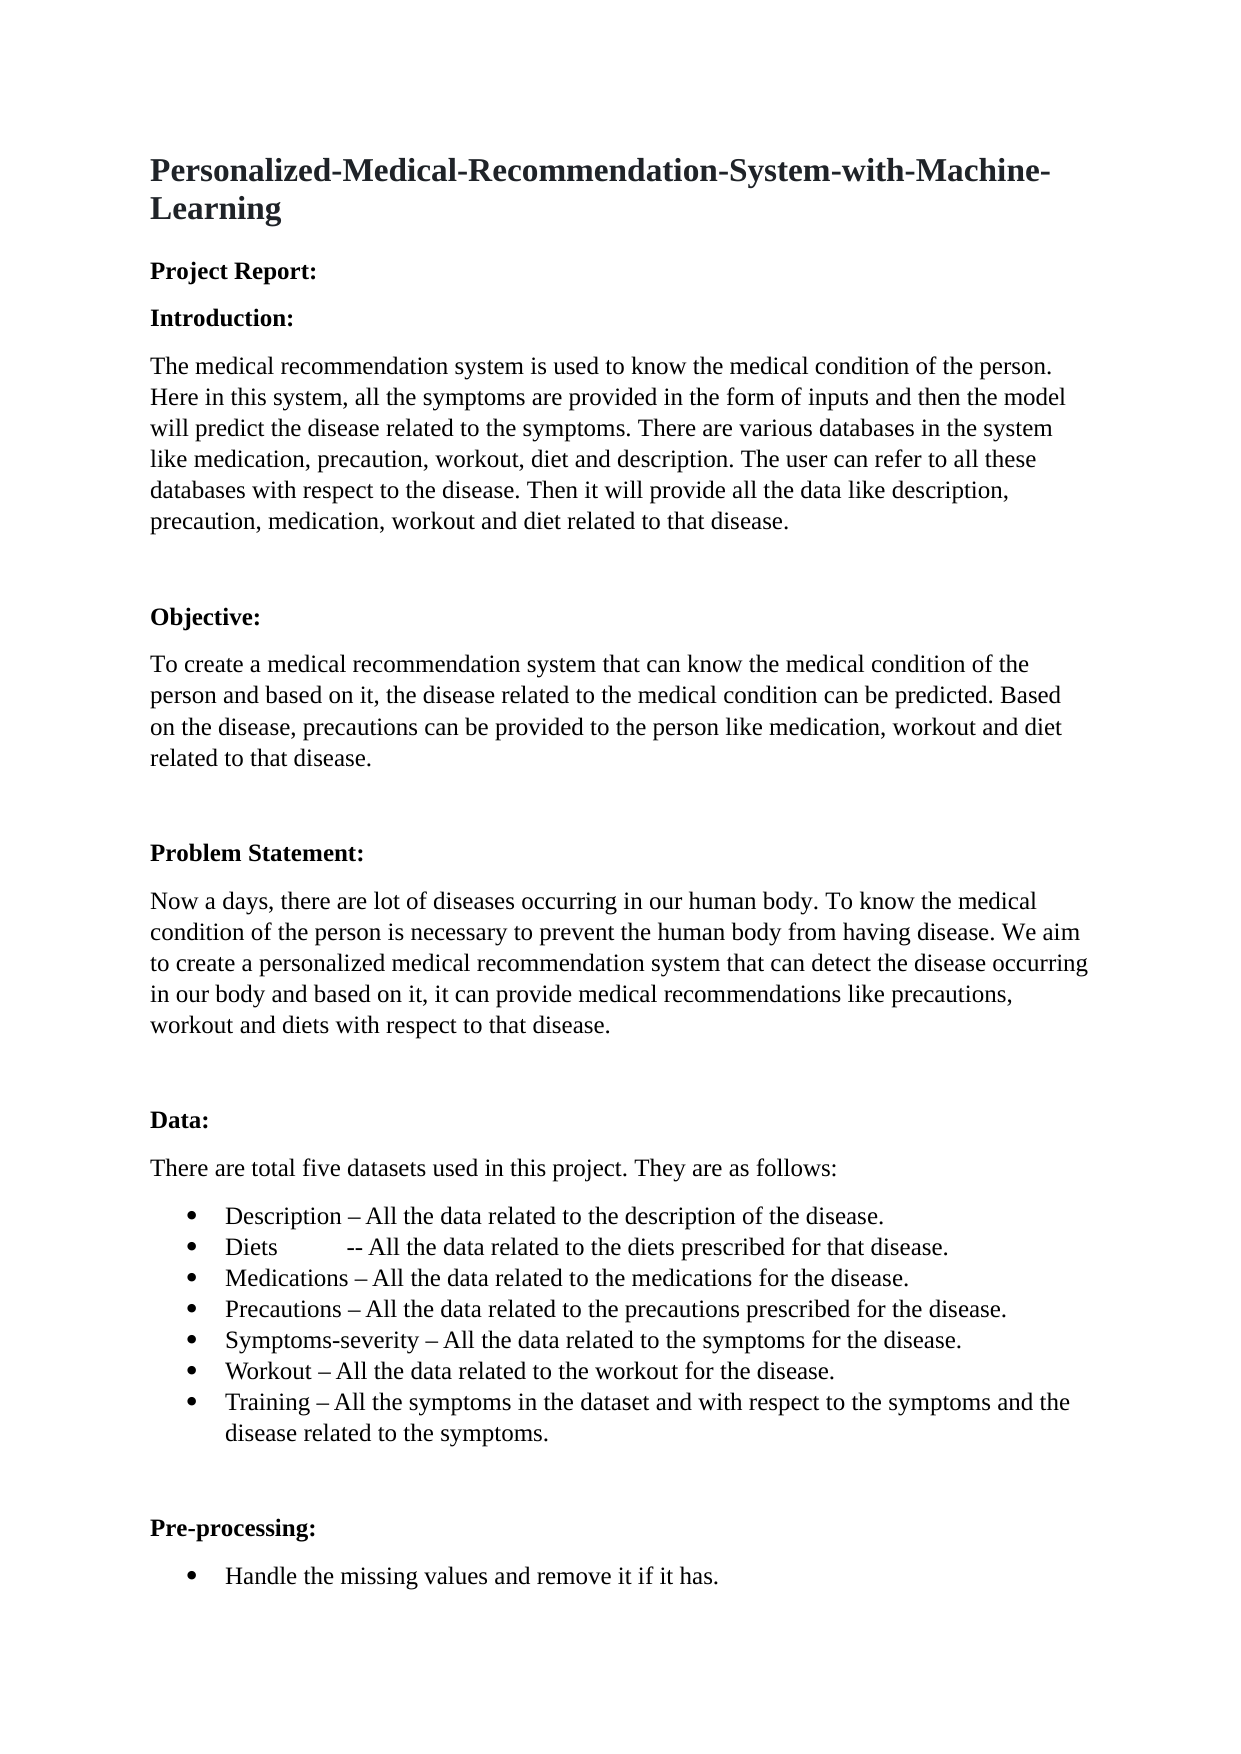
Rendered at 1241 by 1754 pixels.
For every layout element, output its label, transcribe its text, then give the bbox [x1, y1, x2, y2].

text Project Report: [150, 256, 1090, 284]
text To create a medical recommendation system that can know the medical condition of the person and based on it, the disease related to the medical condition can be predicted. Based on the disease, precautions can be provided to the person like medication, workout and diet related to that disease. [150, 649, 1090, 771]
list Medications – All the data related to the medications for the disease. [187, 1263, 1090, 1292]
list Symptoms-severity – All the data related to the symptoms for the disease. [187, 1325, 1090, 1354]
text Pre-processing: [150, 1513, 1090, 1542]
list Description – All the data related to the description of the disease. [187, 1201, 1090, 1229]
text Data: [150, 1105, 1090, 1134]
list Diets -- All the data related to the diets prescribed for that disease. [187, 1232, 1090, 1261]
text Objective: [150, 602, 1090, 631]
list Precautions – All the data related to the precautions prescribed for the disease. [187, 1294, 1090, 1323]
list Training – All the symptoms in the dataset and with respect to the symptoms and the disease related to the symptoms. [187, 1387, 1090, 1447]
text Now a days, there are lot of diseases occurring in our human body. To know the medical condition of the person is necessary to prevent the human body from having disease. We aim to create a personalized medical recommendation system that can detect the disease occurring in our body and based on it, it can provide medical recommendations like precautions, workout and diets with respect to that disease. [150, 886, 1090, 1039]
text Introduction: [150, 303, 1090, 332]
text Problem Statement: [150, 838, 1090, 867]
list Workout – All the data related to the workout for the disease. [187, 1356, 1090, 1385]
text There are total five datasets used in this project. They are as follows: [150, 1153, 1090, 1182]
text The medical recommendation system is used to know the medical condition of the person. Here in this system, all the symptoms are provided in the form of inputs and then the model will predict the disease related to the symptoms. There are various databases in the system like medication, precaution, workout, diet and description. The user can refer to all these databases with respect to the disease. Then it will provide all the data like description, precaution, medication, workout and diet related to that disease. [150, 351, 1090, 535]
text Personalized-Medical-Recommendation-System-with-Machine-Learning [150, 150, 1090, 227]
list Handle the missing values and remove it if it has. [187, 1561, 1090, 1590]
